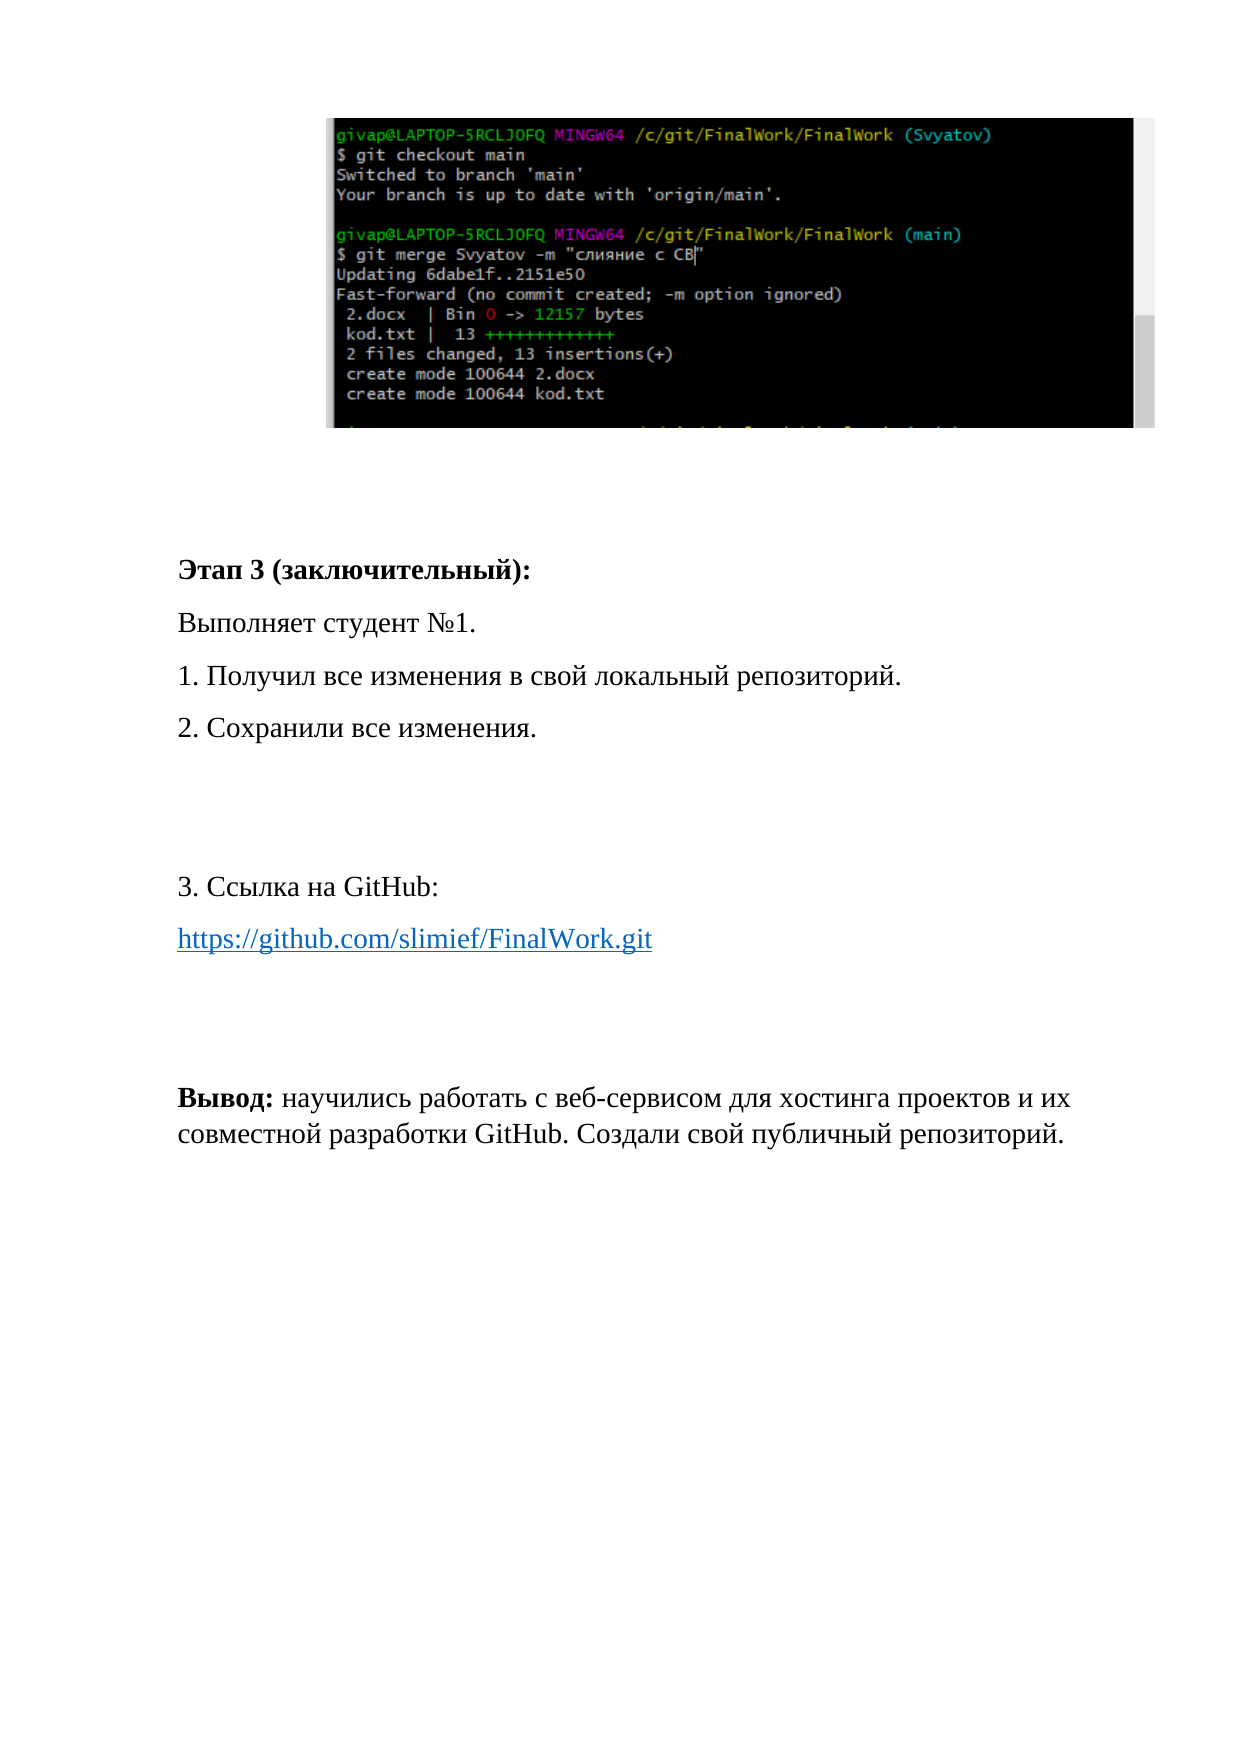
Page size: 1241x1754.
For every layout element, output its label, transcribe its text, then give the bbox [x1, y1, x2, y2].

text 2. Сохранили все изменения. [177, 710, 1152, 744]
text Этап 3 (заключительный): [177, 552, 1152, 586]
picture [326, 118, 1155, 428]
text https://github.com/slimief/FinalWork.git [177, 922, 1152, 955]
text Вывод: научились работать с веб-сервисом для хостинга проектов и их совместной разработки GitHub. Создали свой публичный репозиторий. [177, 1080, 1152, 1150]
text Выполняет студент №1. [177, 605, 1152, 638]
text 3. Ссылка на GitHub: [177, 869, 1152, 902]
text 1. Получил все изменения в свой локальный репозиторий. [177, 658, 1152, 691]
